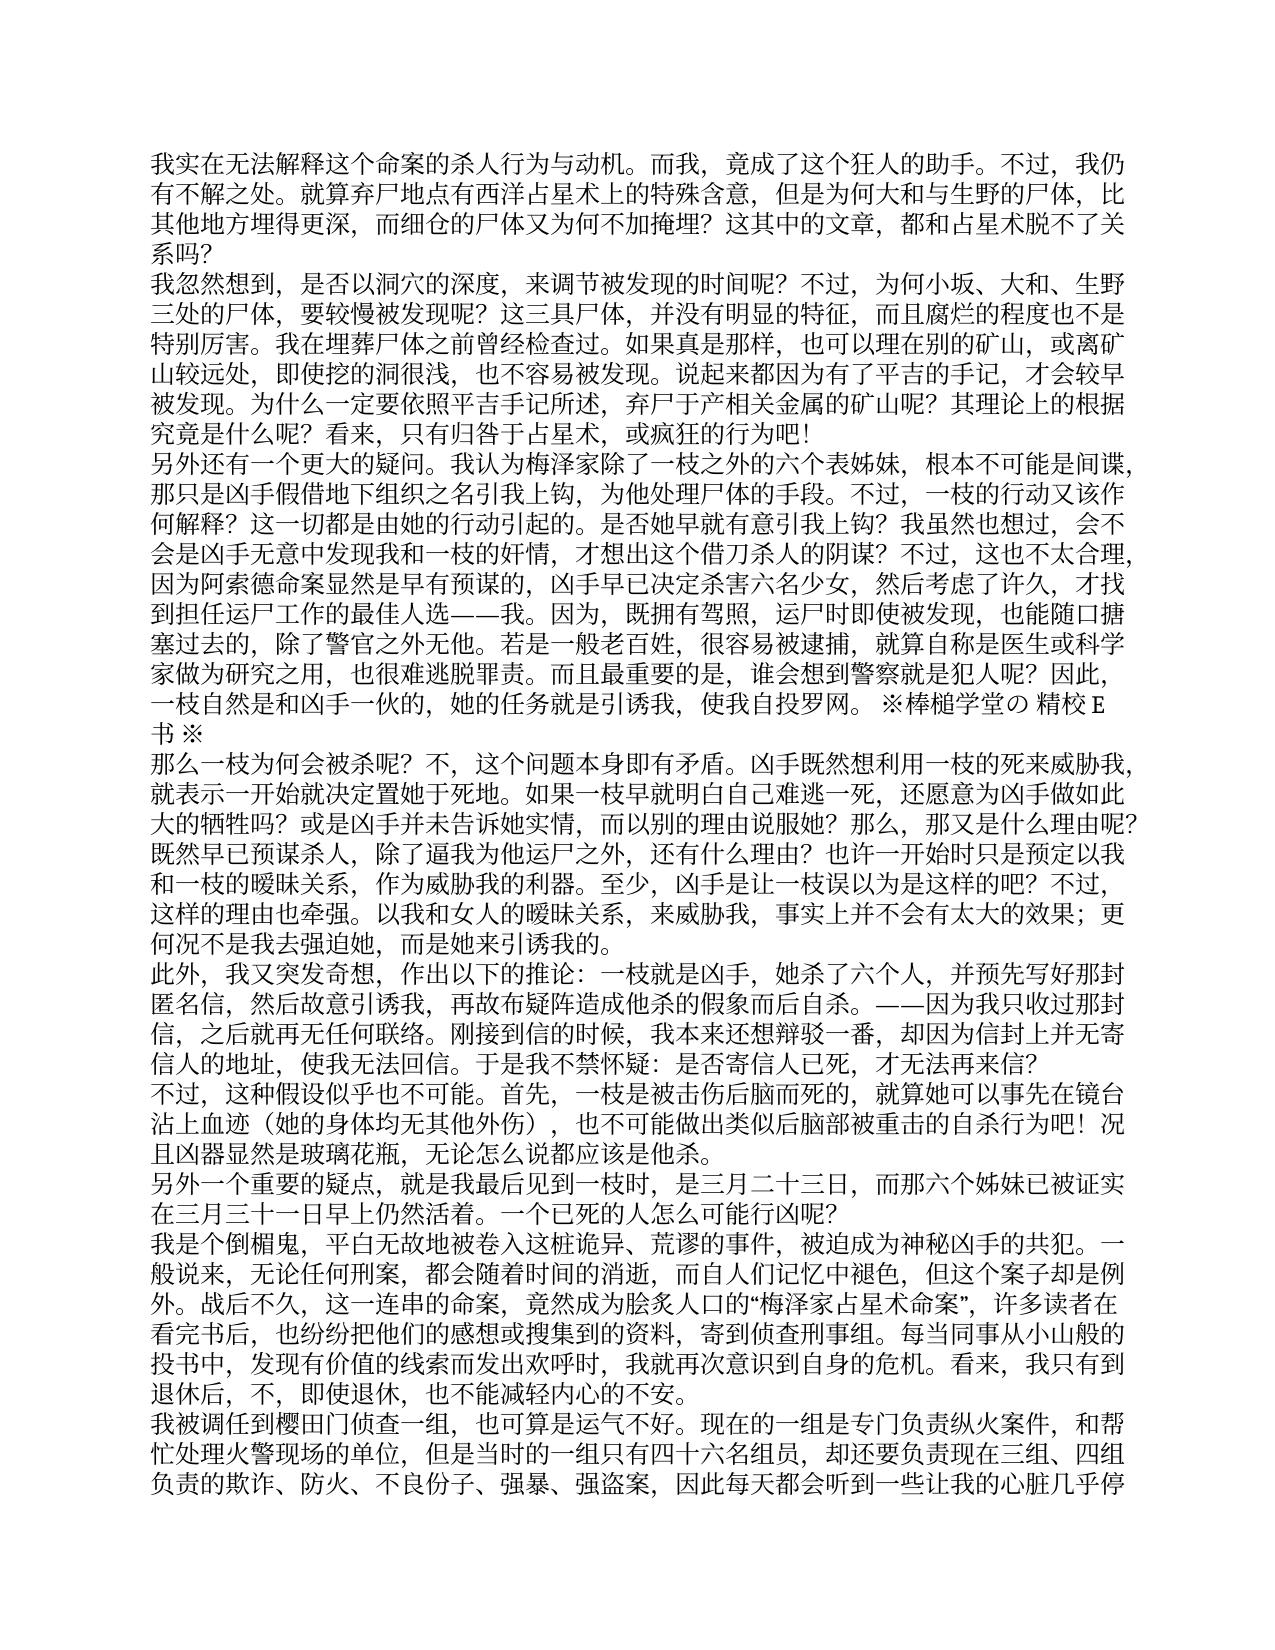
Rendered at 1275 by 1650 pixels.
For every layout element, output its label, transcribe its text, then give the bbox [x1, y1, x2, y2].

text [150, 150, 1125, 270]
text 我忽然想到，是否以洞穴的深度，来调节被发现的时间呢？不过，为何小坂、大和、生野三处的尸体，要较慢被发现呢？这三具尸体，并没有明显的特征，而且腐烂的程度也不是特别厉害。我在埋葬尸体之前曾经检查过。如果真是那样，也可以理在别的矿山，或离矿山较远处，即使挖的洞很浅，也不容易被发现。说起来都因为有了平吉的手记，才会较早被发现。为什么一定要依照平吉手记所述，弃尸于产相关金属的矿山呢？其理论上的根据究竟是什么呢？看来，只有归咎于占星术，或疯狂的行为吧！ [150, 270, 1125, 450]
text 我是个倒楣鬼，平白无故地被卷入这桩诡异、荒谬的事件，被迫成为神秘凶手的共犯。一般说来，无论任何刑案，都会随着时间的消逝，而自人们记忆中褪色，但这个案子却是例外。战后不久，这一连串的命案，竟然成为脍炙人口的“梅泽家占星术命案”，许多读者在看完书后，也纷纷把他们的感想或搜集到的资料，寄到侦查刑事组。每当同事从小山般的投书中，发现有价值的线索而发出欢呼时，我就再次意识到自身的危机。看来，我只有到退休后，不，即使退休，也不能减轻内心的不安。 [150, 1230, 1125, 1410]
text 此外，我又突发奇想，作出以下的推论：一枝就是凶手，她杀了六个人，并预先写好那封匿名信，然后故意引诱我，再故布疑阵造成他杀的假象而后自杀。——因为我只收过那封信，之后就再无任何联络。刚接到信的时候，我本来还想辩驳一番，却因为信封上并无寄信人的地址，使我无法回信。于是我不禁怀疑：是否寄信人已死，才无法再来信？ [150, 960, 1125, 1080]
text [150, 1410, 1125, 1500]
text 另外还有一个更大的疑问。我认为梅泽家除了一枝之外的六个表姊妹，根本不可能是间谍，那只是凶手假借地下组织之名引我上钩，为他处理尸体的手段。不过，一枝的行动又该作何解释？这一切都是由她的行动引起的。是否她早就有意引我上钩？我虽然也想过，会不会是凶手无意中发现我和一枝的奸情，才想出这个借刀杀人的阴谋？不过，这也不太合理，因为阿索德命案显然是早有预谋的，凶手早已决定杀害六名少女，然后考虑了许久，才找到担任运尸工作的最佳人选——我。因为，既拥有驾照，运尸时即使被发现，也能随口搪塞过去的，除了警官之外无他。若是一般老百姓，很容易被逮捕，就算自称是医生或科学家做为研究之用，也很难逃脱罪责。而且最重要的是，谁会想到警察就是犯人呢？因此，一枝自然是和凶手一伙的，她的任务就是引诱我，使我自投罗网。 ※棒槌学堂の 精校E书 ※ [150, 450, 1125, 750]
text 另外一个重要的疑点，就是我最后见到一枝时，是三月二十三日，而那六个姊妹已被证实在三月三十一日早上仍然活着。一个已死的人怎么可能行凶呢？ [150, 1170, 1125, 1230]
text 不过，这种假设似乎也不可能。首先，一枝是被击伤后脑而死的，就算她可以事先在镜台沾上血迹（她的身体均无其他外伤），也不可能做出类似后脑部被重击的自杀行为吧！况且凶器显然是玻璃花瓶，无论怎么说都应该是他杀。 [150, 1080, 1125, 1170]
text 那么一枝为何会被杀呢？不，这个问题本身即有矛盾。凶手既然想利用一枝的死来威胁我，就表示一开始就决定置她于死地。如果一枝早就明白自己难逃一死，还愿意为凶手做如此大的牺牲吗？或是凶手并未告诉她实情，而以别的理由说服她？那么，那又是什么理由呢？既然早已预谋杀人，除了逼我为他运尸之外，还有什么理由？也许一开始时只是预定以我和一枝的暧昧关系，作为威胁我的利器。至少，凶手是让一枝误以为是这样的吧？不过，这样的理由也牵强。以我和女人的暧昧关系，来威胁我，事实上并不会有太大的效果；更何况不是我去强迫她，而是她来引诱我的。 [150, 750, 1125, 960]
